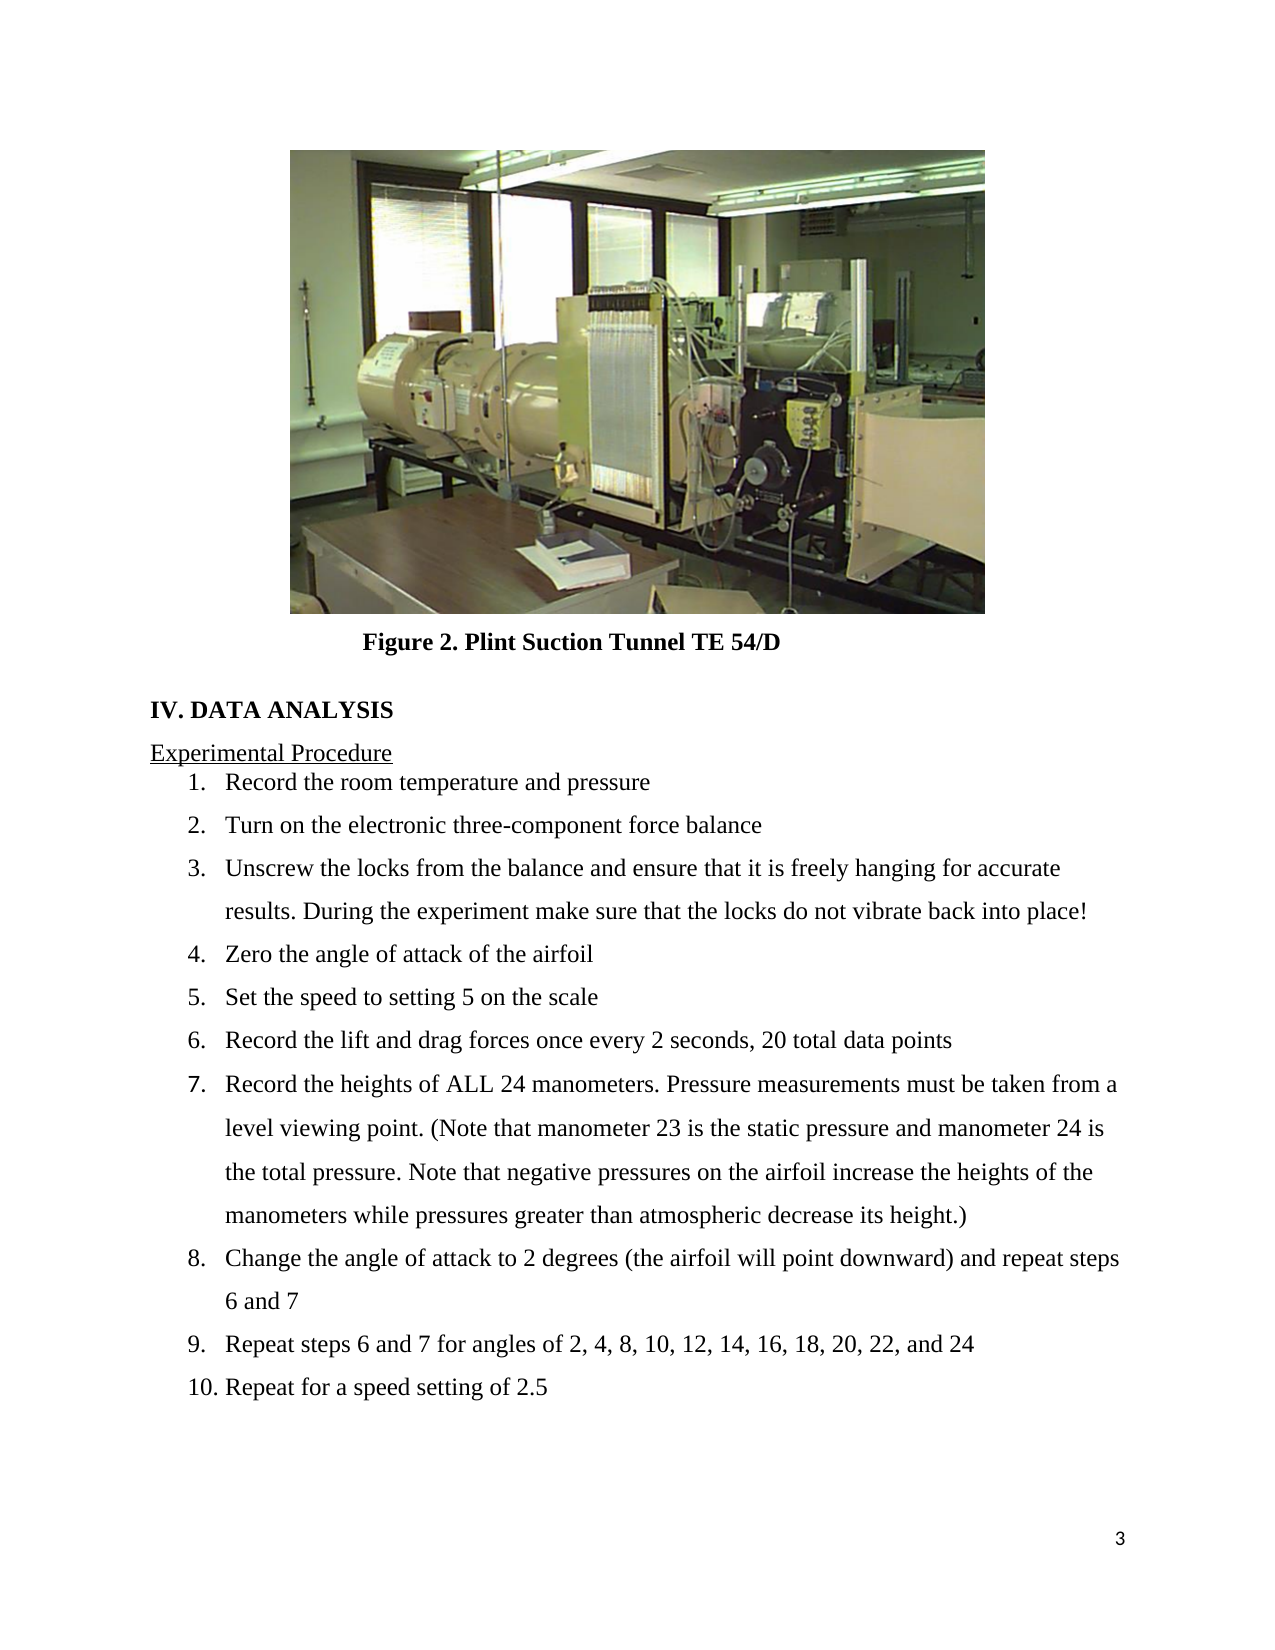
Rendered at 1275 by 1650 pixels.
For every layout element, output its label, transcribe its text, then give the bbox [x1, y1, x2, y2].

list Turn on the electronic three-component force balance [187, 810, 1125, 839]
text Figure 2. Plint Suction Tunnel TE 54/D [362, 627, 1125, 656]
list Repeat for a speed setting of 2.5 [187, 1372, 1125, 1401]
text IV. DATA ANALYSIS [150, 695, 1125, 724]
list Repeat steps 6 and 7 for angles of 2, 4, 8, 10, 12, 14, 16, 18, 20, 22, and 24 [187, 1329, 1125, 1358]
list Record the room temperature and pressure [187, 767, 1125, 796]
list Record the lift and drag forces once every 2 seconds, 20 total data points [187, 1026, 1125, 1054]
list Record the heights of ALL 24 manometers. Pressure measurements must be taken from a level viewing point. (Note that manometer 23 is the static pressure and manometer 24 is the total pressure. Note that negative pressures on the airfoil increase the heights of the manometers while pressures greater than atmospheric decrease its height.) [187, 1069, 1125, 1228]
list Set the speed to setting 5 on the scale [187, 982, 1125, 1011]
list Change the angle of attack to 2 degrees (the airfoil will point downward) and repeat steps 6 and 7 [187, 1243, 1125, 1315]
list Zero the angle of attack of the airfoil [187, 939, 1125, 968]
list Unscrew the locks from the balance and ensure that it is freely hanging for accurate results. During the experiment make sure that the locks do not vibrate back into place! [187, 853, 1125, 925]
text Experimental Procedure [150, 738, 1125, 767]
picture [290, 150, 985, 614]
